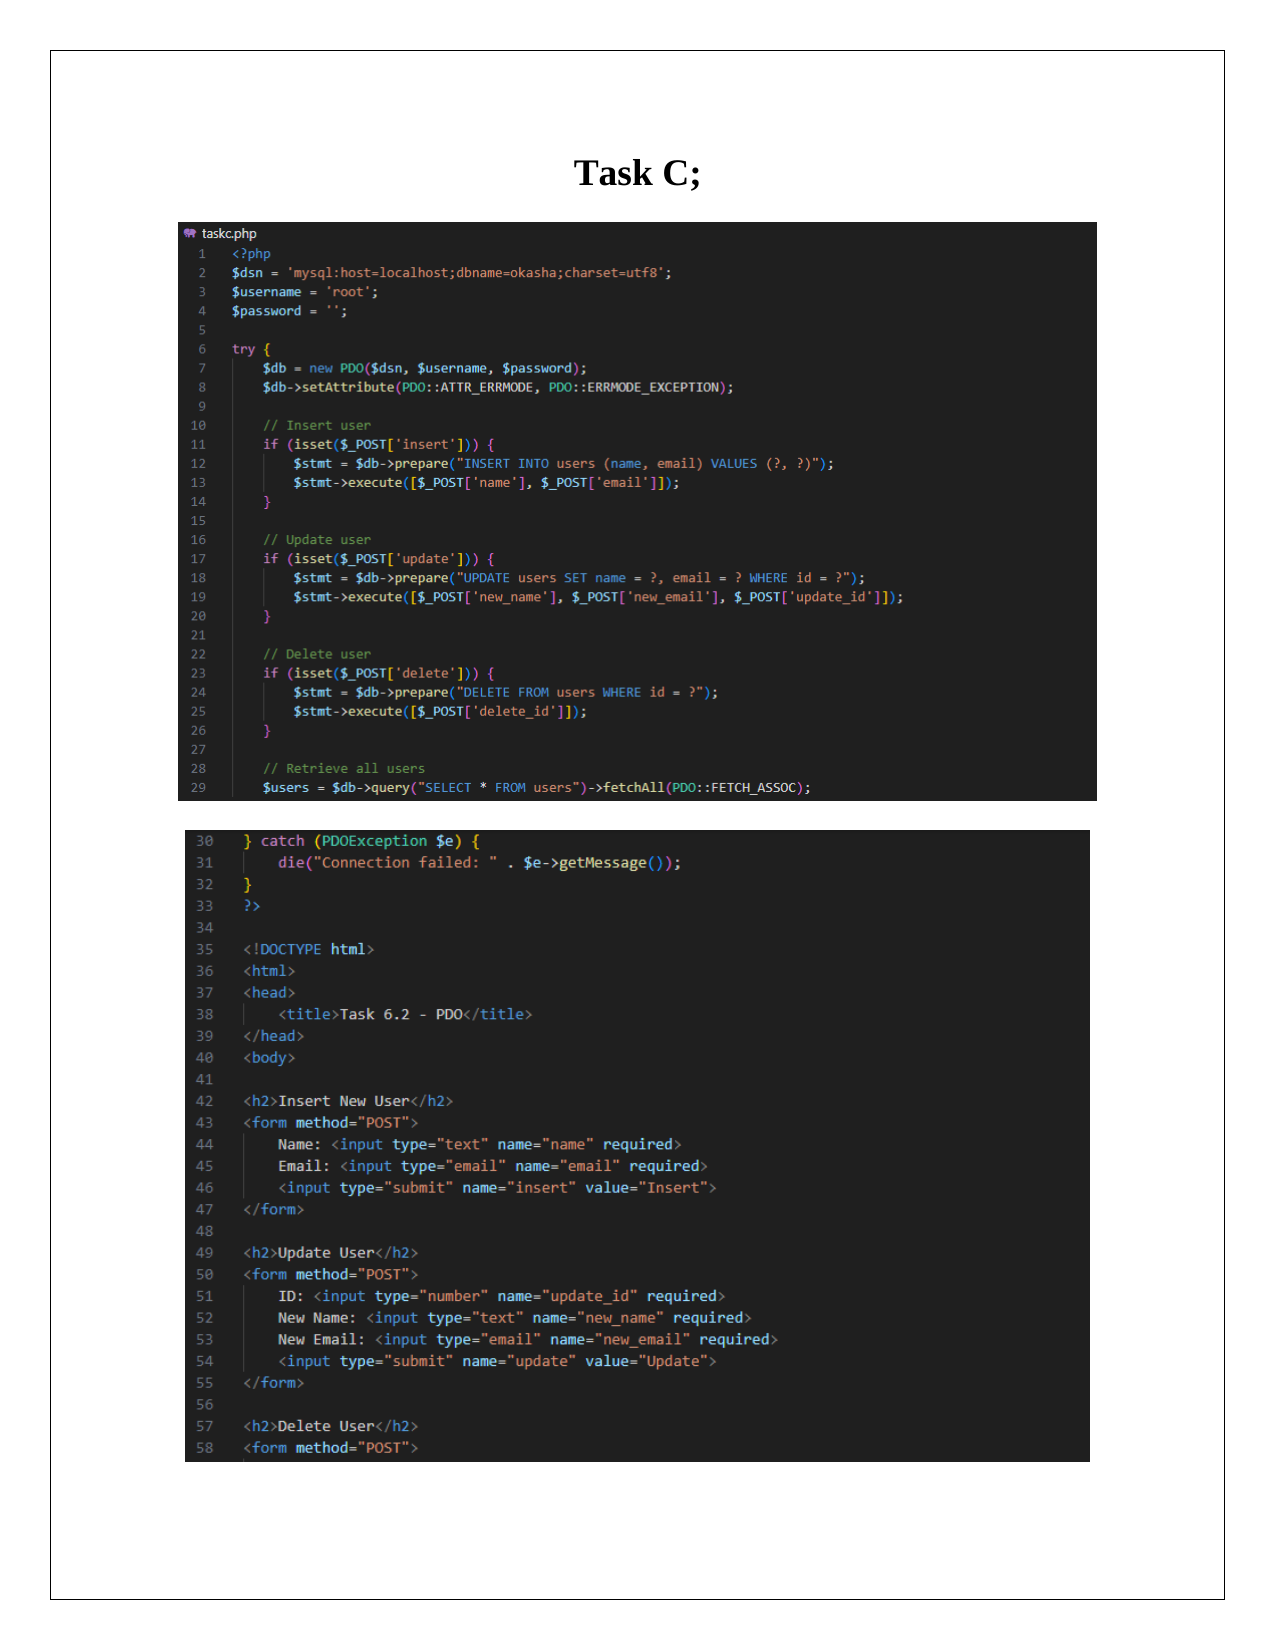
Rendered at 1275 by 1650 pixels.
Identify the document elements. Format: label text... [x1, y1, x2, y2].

picture [178, 222, 1097, 801]
picture [185, 830, 1090, 1462]
subtitle Task C; [150, 150, 1125, 193]
